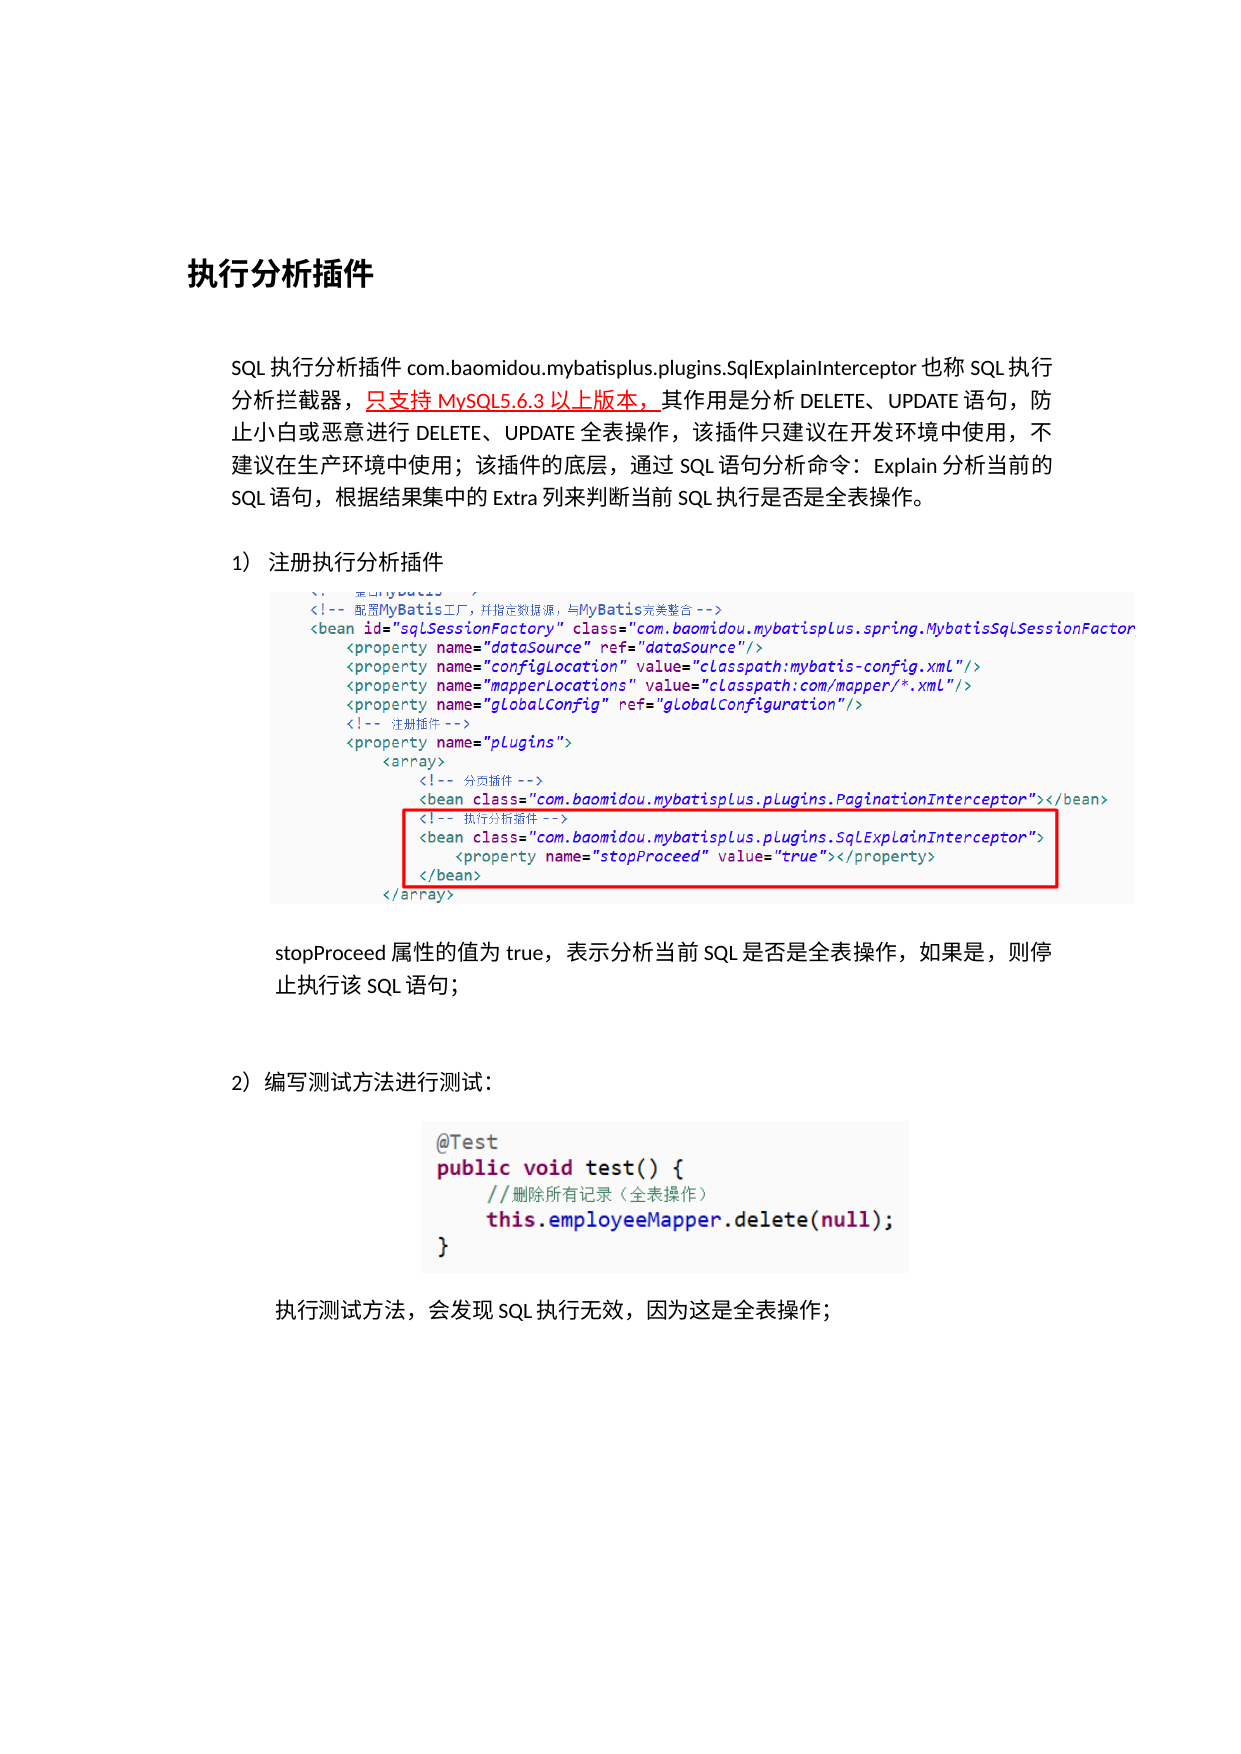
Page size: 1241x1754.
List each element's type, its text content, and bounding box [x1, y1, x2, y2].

text 2）编写测试方法进行测试： [187, 1065, 1053, 1097]
text SQL执行分析插件com.baomidou.mybatisplus.plugins.SqlExplainInterceptor也称SQL执行分析拦截器，只支持MySQL5.6.3以上版本，其作用是分析DELETE、UPDATE语句，防止小白或恶意进行DELETE、UPDATE全表操作，该插件只建议在开发环境中使用，不建议在生产环境中使用；该插件的底层，通过SQL语句分析命令：Explain分析当前的SQL语句，根据结果集中的Extra列来判断当前SQL执行是否是全表操作。 [231, 350, 1053, 512]
picture [270, 592, 1136, 904]
list 注册执行分析插件 [231, 545, 1053, 577]
text 执行测试方法，会发现SQL执行无效，因为这是全表操作； [187, 1292, 1053, 1325]
picture [421, 1121, 909, 1273]
subtitle 执行分析插件 [187, 239, 1053, 304]
text stopProceed属性的值为true，表示分析当前SQL是否是全表操作，如果是，则停止执行该SQL语句； [275, 935, 1053, 1000]
